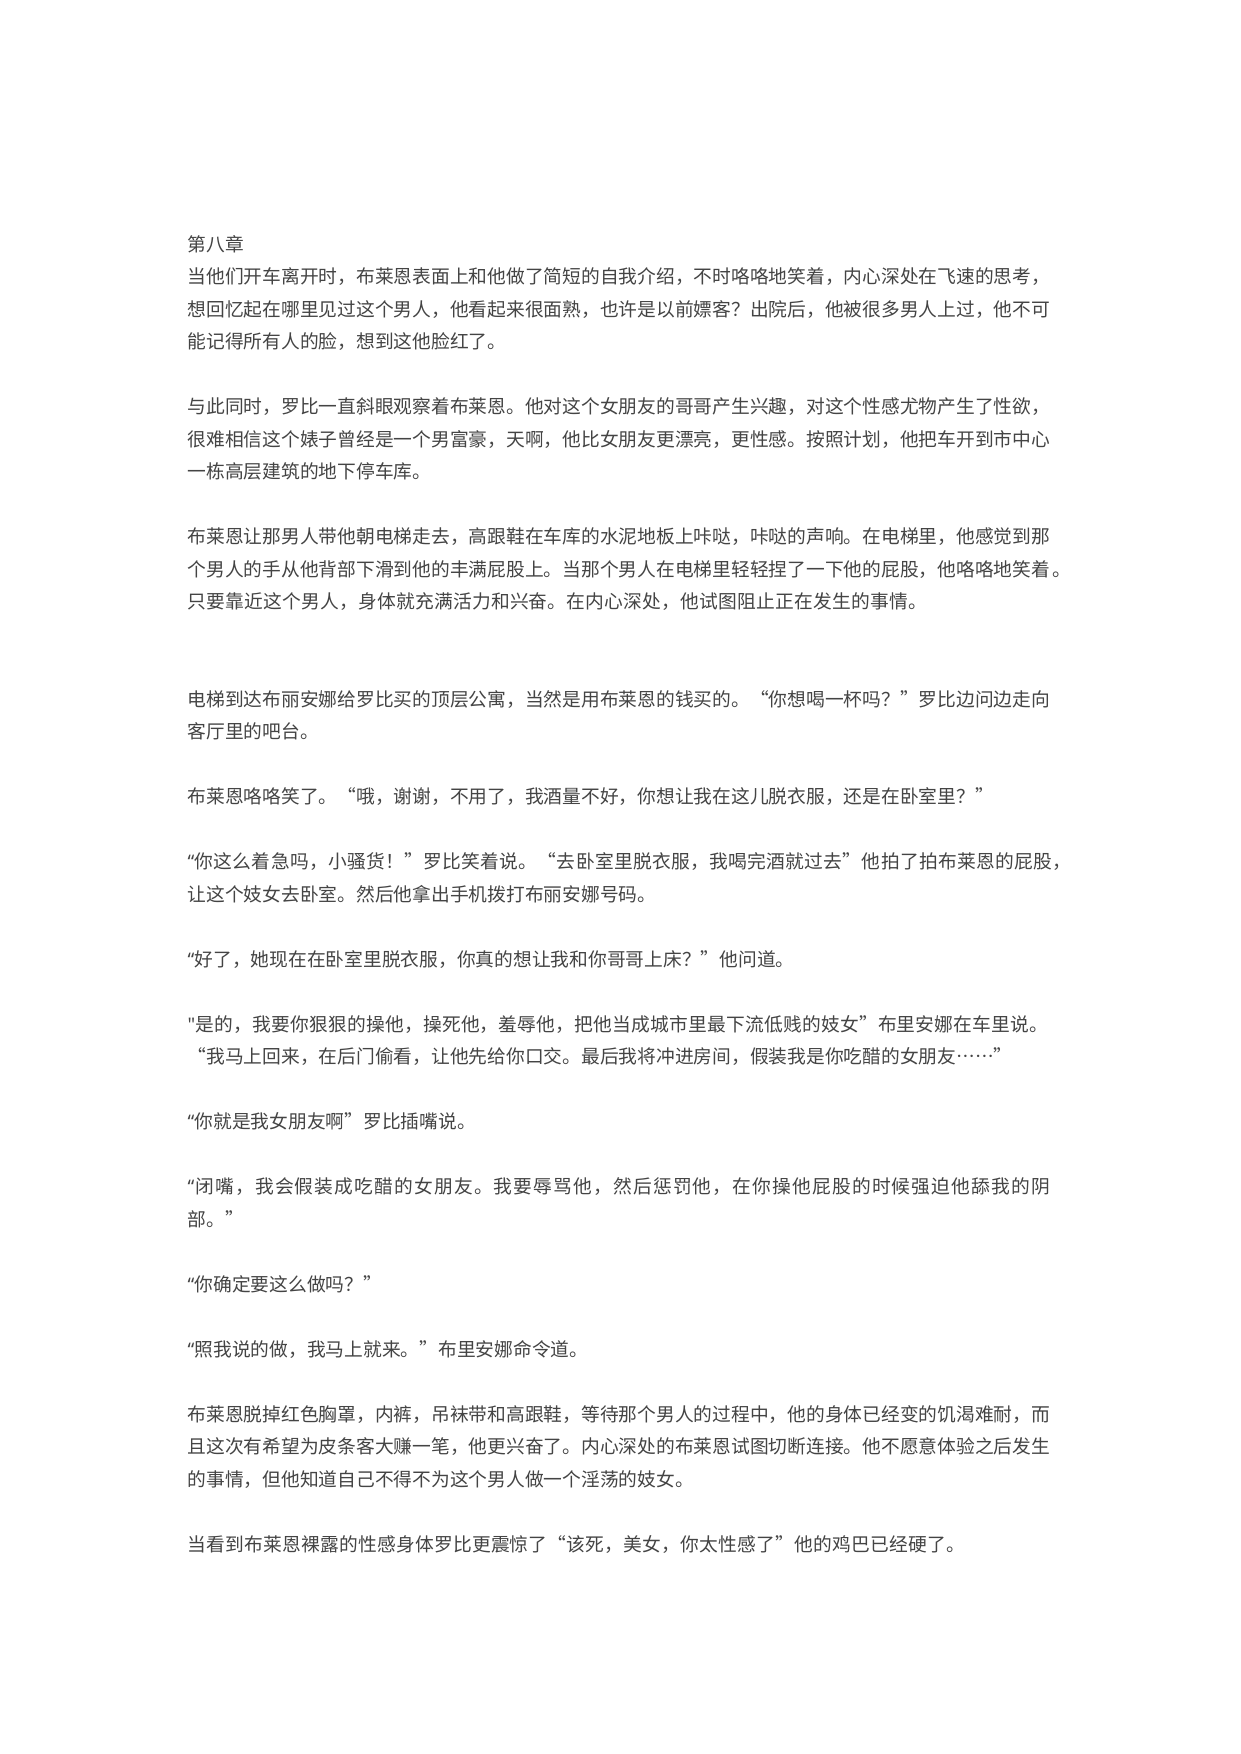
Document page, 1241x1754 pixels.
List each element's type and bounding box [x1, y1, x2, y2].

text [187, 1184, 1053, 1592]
text [187, 162, 1053, 1183]
